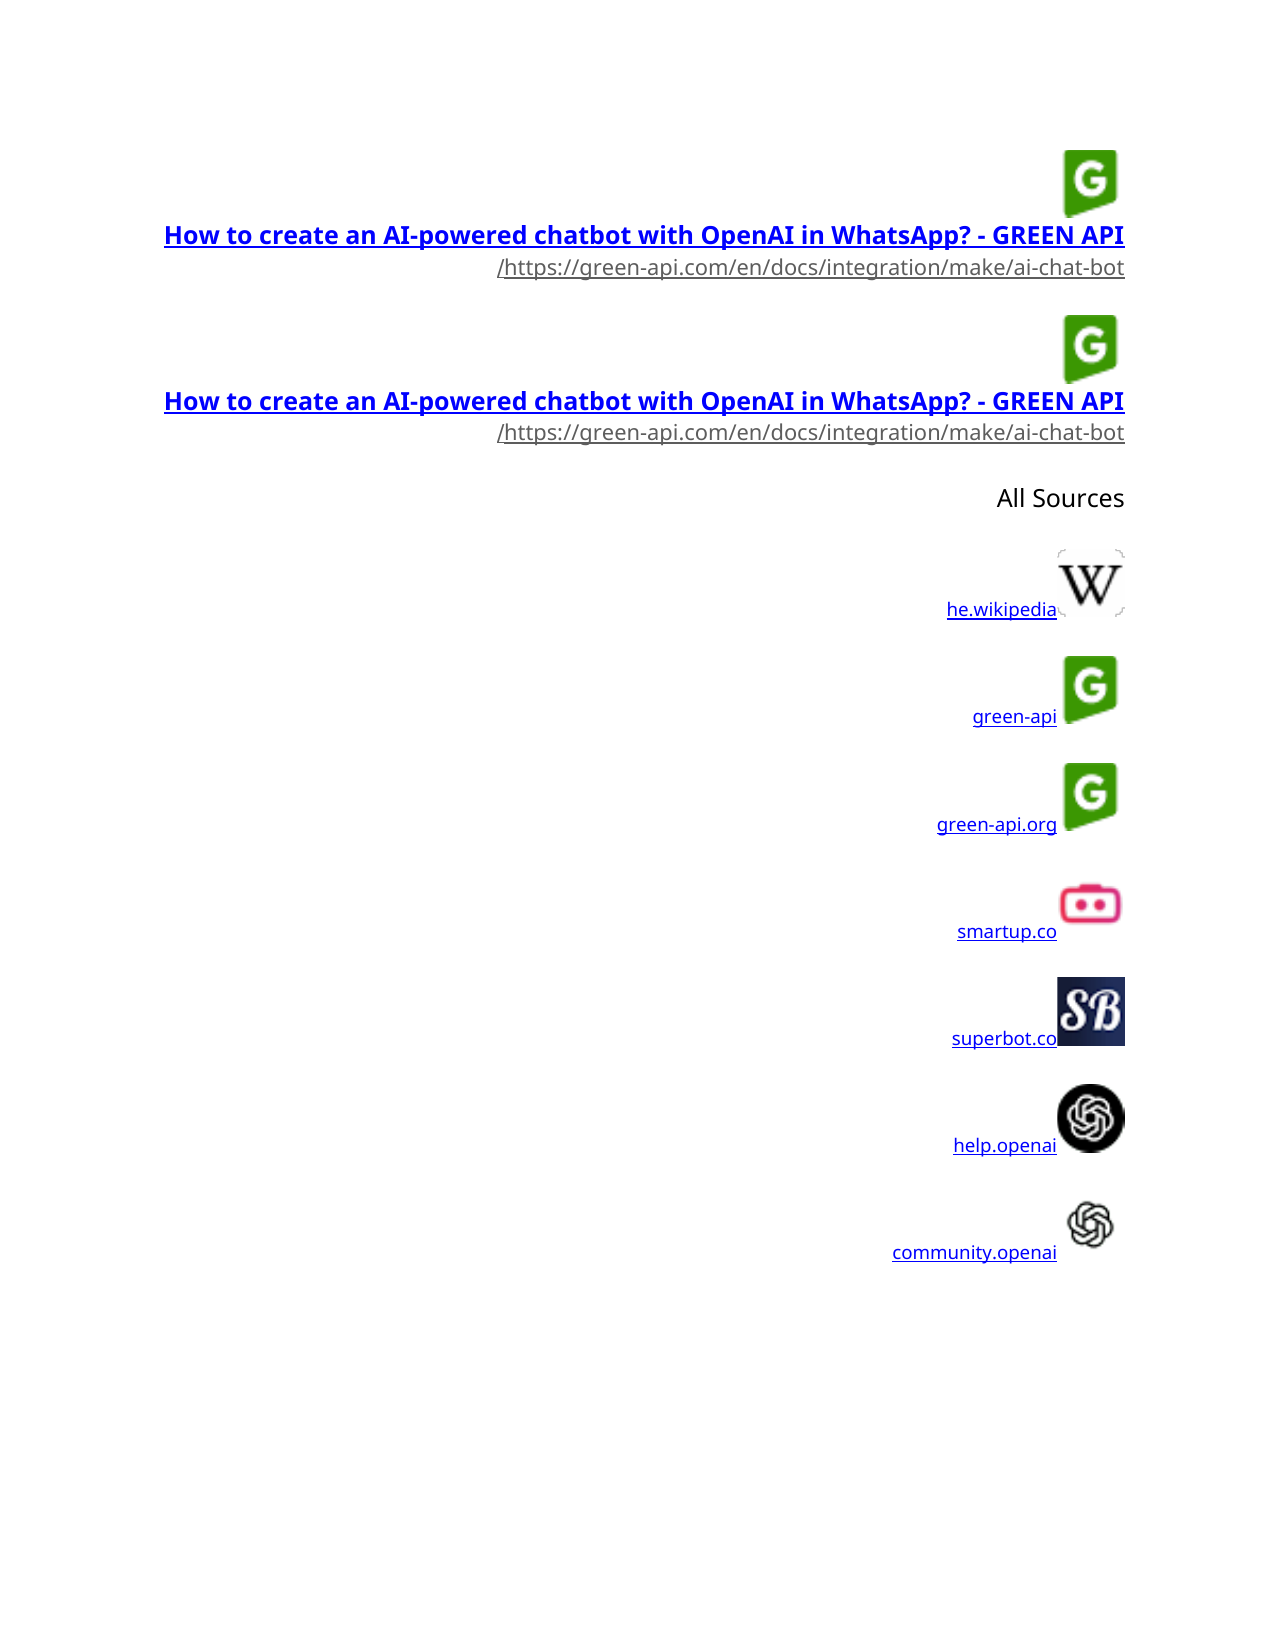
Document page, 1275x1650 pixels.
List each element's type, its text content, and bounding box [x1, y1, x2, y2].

text community.openai [150, 1192, 1125, 1265]
text How to create an AI-powered chatbot with OpenAI in WhatsApp? - GREEN API [150, 218, 1125, 252]
text superbot.co [150, 977, 1125, 1051]
picture [1057, 763, 1125, 831]
text green-api [150, 656, 1125, 729]
picture [1057, 656, 1125, 724]
picture [1057, 1191, 1125, 1260]
text All Sources [150, 481, 1125, 515]
text https://green-api.com/en/docs/integration/make/ai-chat-bot/ [150, 417, 1125, 447]
text help.openai [150, 1084, 1125, 1158]
picture [1057, 315, 1125, 384]
text green-api.org [150, 763, 1125, 836]
picture [1057, 870, 1125, 938]
picture [1057, 977, 1125, 1046]
picture [1057, 1084, 1125, 1153]
text smartup.co [150, 870, 1125, 943]
text he.wikipedia [150, 549, 1125, 622]
text How to create an AI-powered chatbot with OpenAI in WhatsApp? - GREEN API [150, 383, 1125, 417]
picture [1057, 549, 1125, 617]
text https://green-api.com/en/docs/integration/make/ai-chat-bot/ [150, 252, 1125, 281]
picture [1057, 150, 1125, 218]
